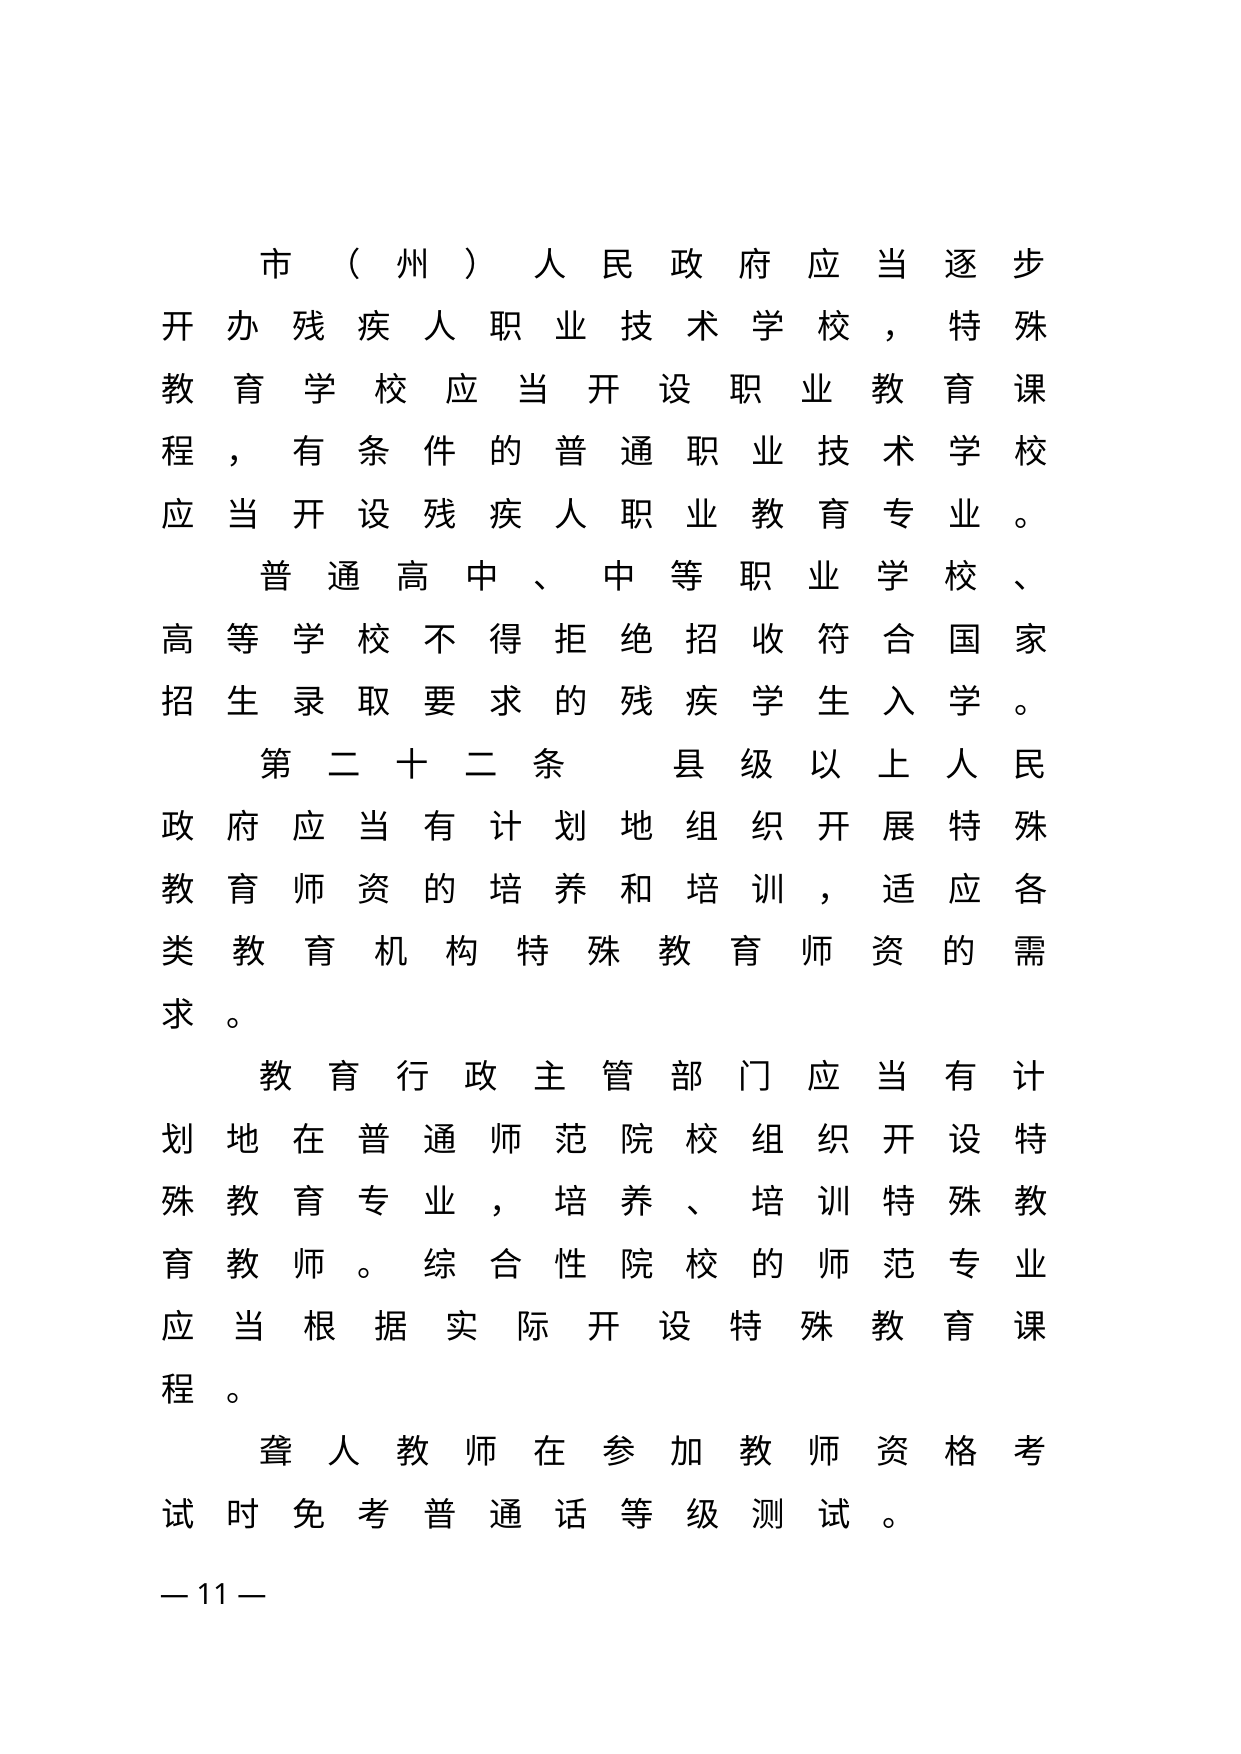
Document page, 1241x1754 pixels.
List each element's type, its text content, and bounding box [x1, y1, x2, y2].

text 教育行政主管部门应当有计划地在普通师范院校组织开设特殊教育专业，培养、培训特殊教育教师。综合性院校的师范专业应当根据实际开设特殊教育课程。 [161, 1043, 1079, 1418]
text 市（州）人民政府应当逐步开办残疾人职业技术学校，特殊教育学校应当开设职业教育课程，有条件的普通职业技术学校应当开设残疾人职业教育专业。 [161, 231, 1079, 543]
text 聋人教师在参加教师资格考试时免考普通话等级测试。 [161, 1418, 1079, 1543]
text 第二十二条 县级以上人民政府应当有计划地组织开展特殊教育师资的培养和培训，适应各类教育机构特殊教育师资的需求。 [161, 731, 1079, 1043]
text 普通高中、中等职业学校、高等学校不得拒绝招收符合国家招生录取要求的残疾学生入学。 [161, 543, 1079, 731]
